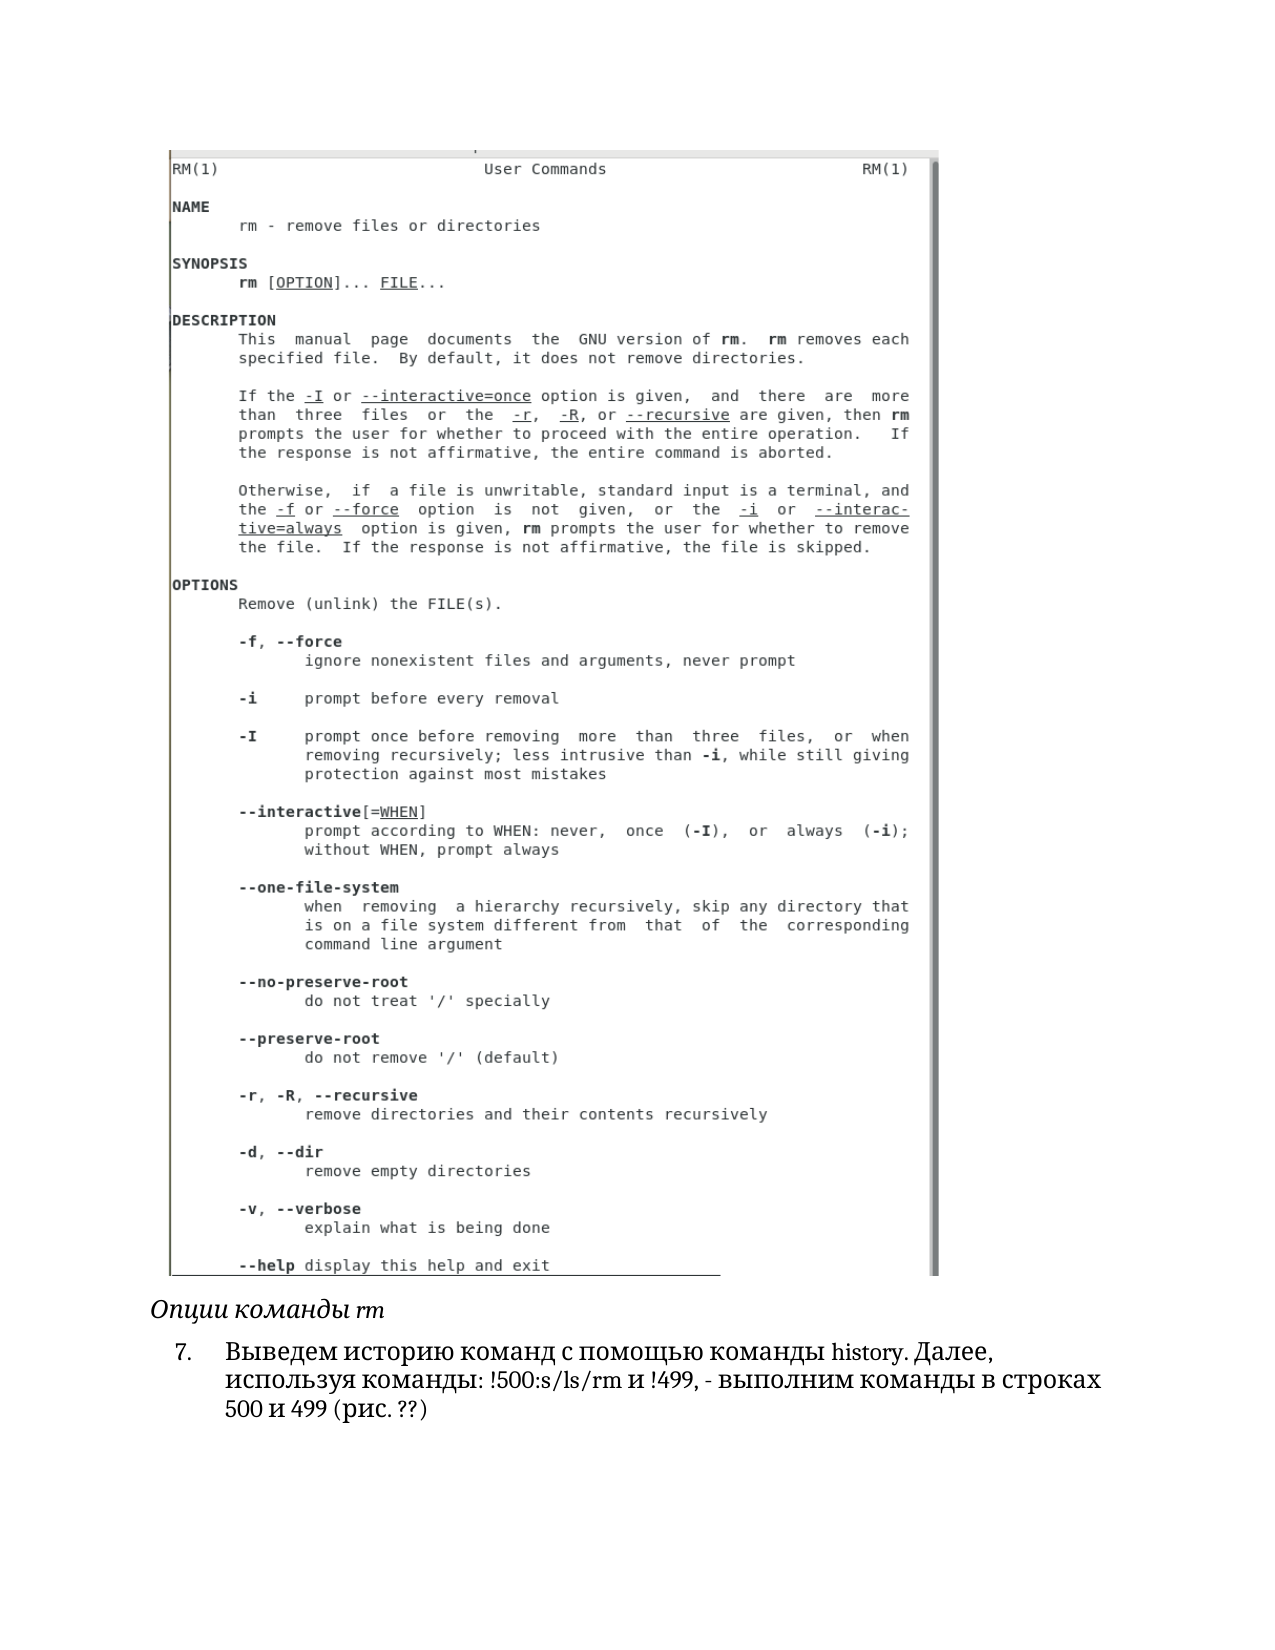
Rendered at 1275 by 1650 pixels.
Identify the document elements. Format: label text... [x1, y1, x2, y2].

list Выведем историю команд с помощью команды history. Далее, используя команды: !500:s/ls/rm и !499, - выполним команды в строках 500 и 499 (рис. ??) [175, 1338, 1125, 1424]
picture [168, 150, 939, 1276]
text Опции команды rm [150, 1296, 1125, 1325]
